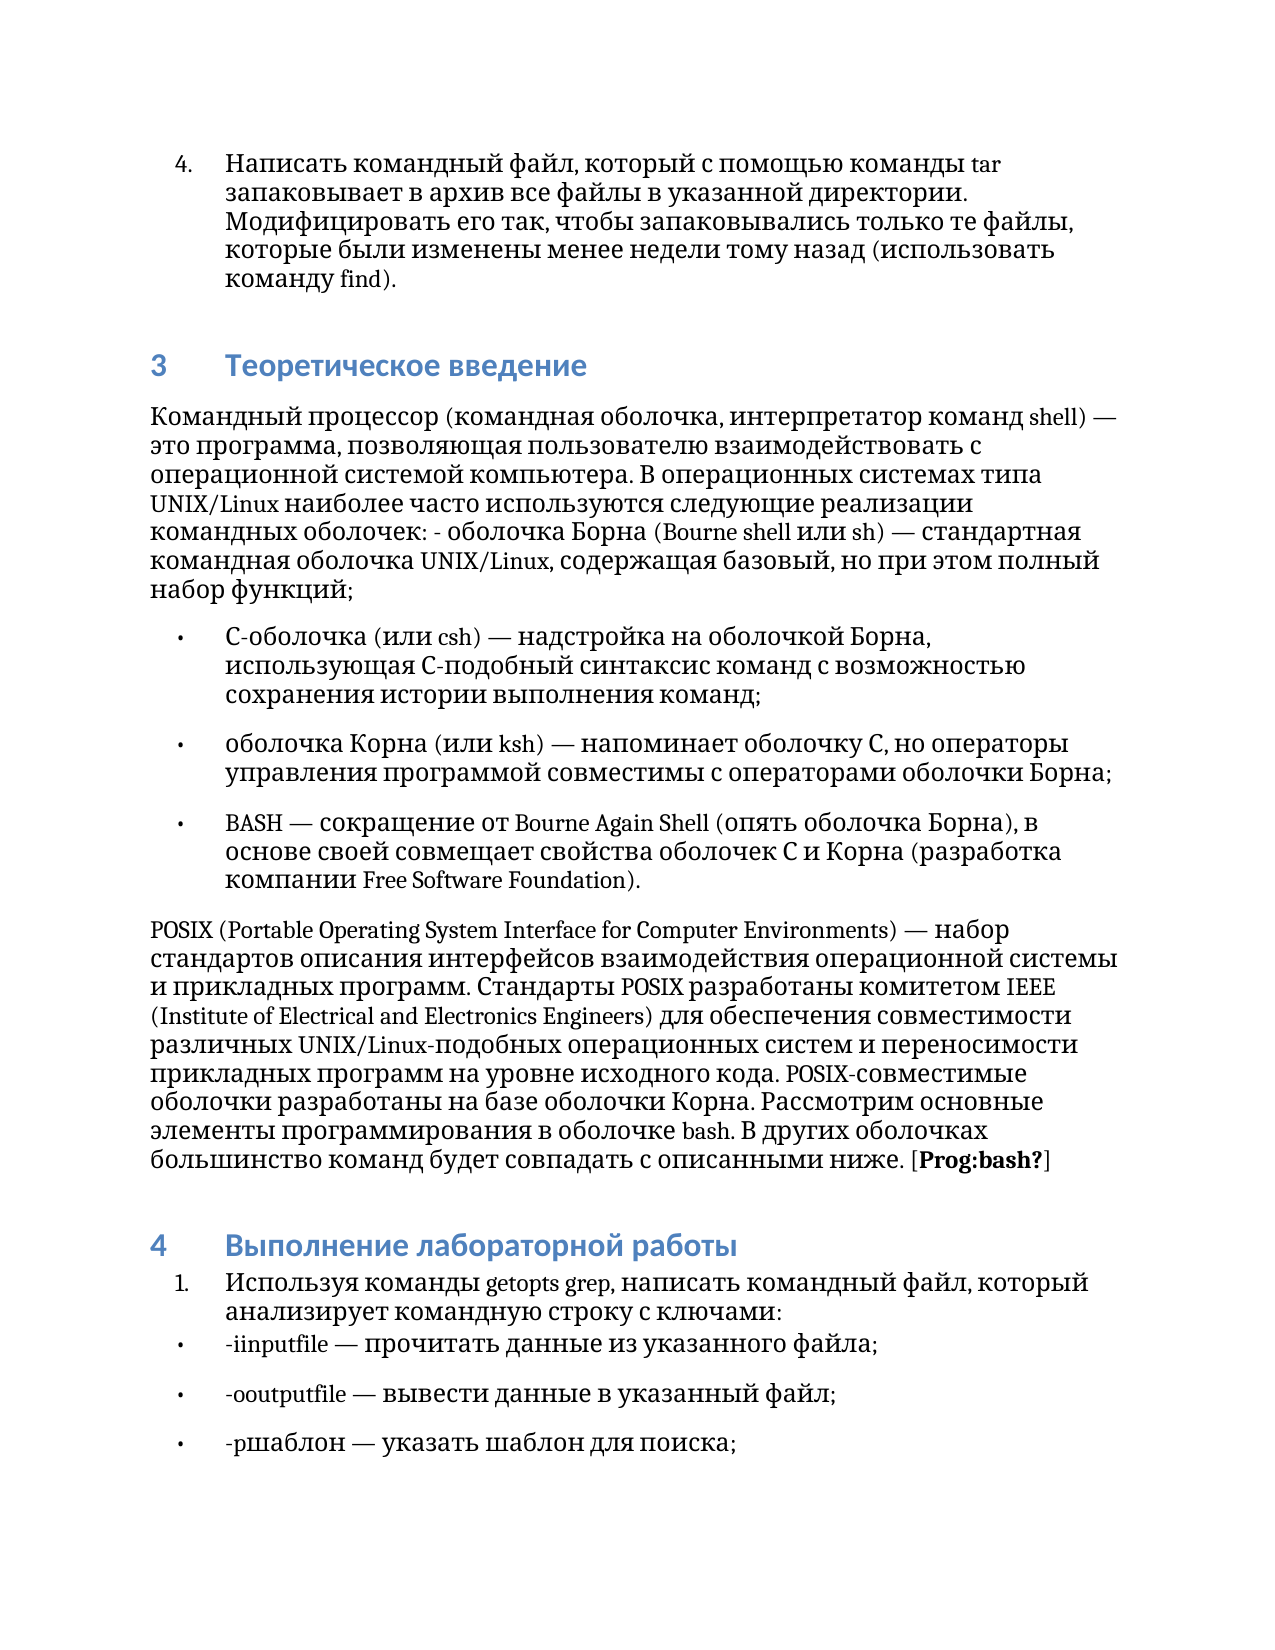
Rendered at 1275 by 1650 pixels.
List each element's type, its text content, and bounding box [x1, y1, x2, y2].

text POSIX (Portable Operating System Interface for Computer Environments) — набор стандартов описания интерфейсов взаимодействия операционной системы и прикладных программ. Стандарты POSIX разработаны комитетом IEEE (Institute of Electrical and Electronics Engineers) для обеспечения совместимости различных UNIX/Linux-подобных операционных систем и переносимости прикладных программ на уровне исходного кода. POSIX-совместимые оболочки разработаны на базе оболочки Корна. Рассмотрим основные элементы программирования в оболочке bash. В других оболочках большинство команд будет совпадать с описанными ниже. [Prog:bash?] [150, 916, 1125, 1174]
list оболочка Корна (или ksh) — напоминает оболочку С, но операторы управления программой совместимы с операторами оболочки Борна; [175, 730, 1125, 788]
list BASH — сокращение от Bourne Again Shell (опять оболочка Борна), в основе своей совмещает свойства оболочек С и Корна (разработка компании Free Software Foundation). [175, 809, 1125, 895]
list -iinputfile — прочитать данные из указанного файла; [175, 1330, 1125, 1359]
list Используя команды getopts grep, написать командный файл, который анализирует командную строку с ключами: [175, 1269, 1125, 1326]
list -ooutputfile — вывести данные в указанный файл; [175, 1380, 1125, 1408]
subtitle 3 Теоретическое введение [150, 344, 1125, 384]
text Командный процессор (командная оболочка, интерпретатор команд shell) — это программа, позволяющая пользователю взаимодействовать с операционной системой компьютера. В операционных системах типа UNIX/Linux наиболее часто используются следующие реализации командных оболочек: - оболочка Борна (Bourne shell или sh) — стандартная командная оболочка UNIX/Linux, содержащая базовый, но при этом полный набор функций; [150, 403, 1125, 604]
list -pшаблон — указать шаблон для поиска; [175, 1429, 1125, 1458]
subtitle 4 Выполнение лабораторной работы [150, 1224, 1125, 1265]
list Написать командный файл, который с помощью команды tar запаковывает в архив все файлы в указанной директории. Модифицировать его так, чтобы запаковывались только те файлы, которые были изменены менее недели тому назад (использовать команду find). [175, 150, 1125, 294]
list С-оболочка (или csh) — надстройка на оболочкой Борна, использующая С-подобный синтаксис команд с возможностью сохранения истории выполнения команд; [175, 623, 1125, 709]
